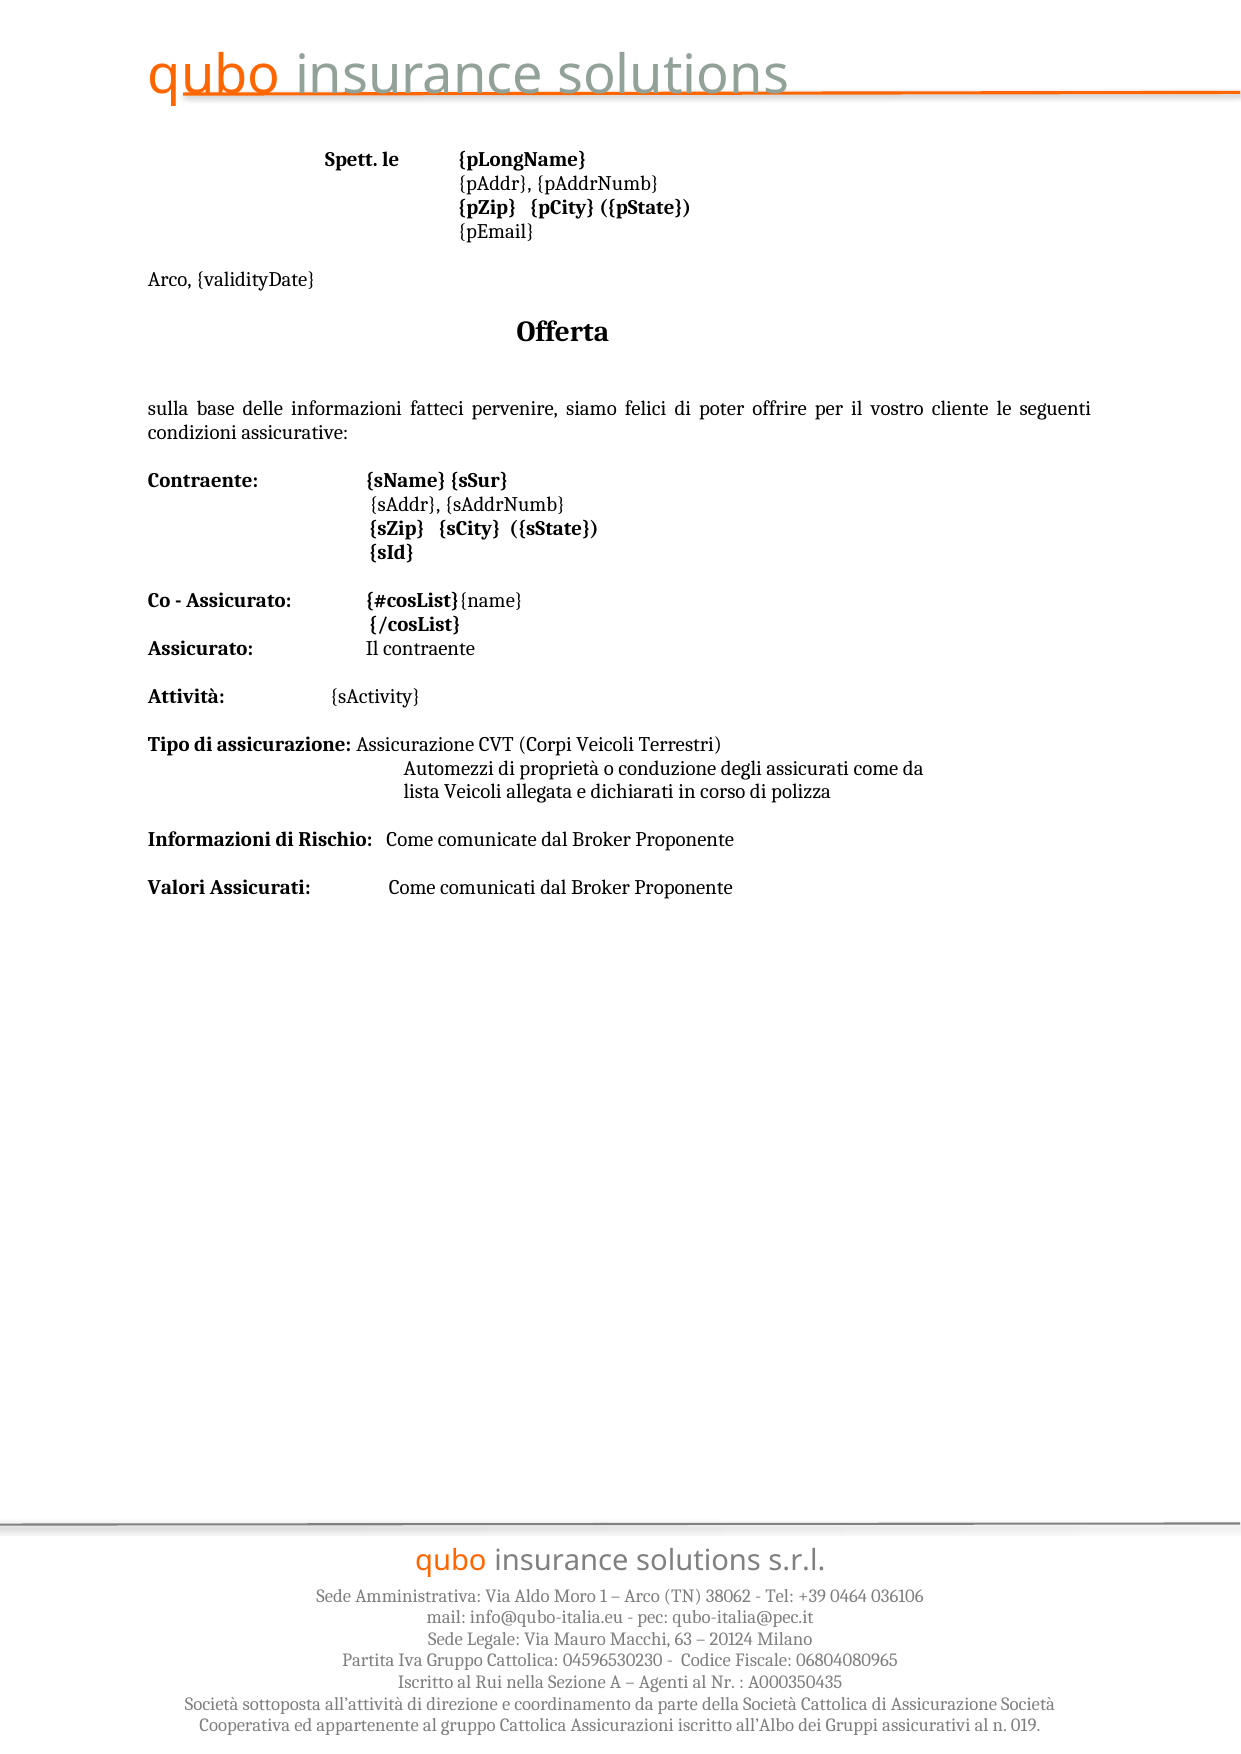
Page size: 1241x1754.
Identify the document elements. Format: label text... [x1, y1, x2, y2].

text {/cosList} [369, 612, 1092, 636]
text {sId} [295, 541, 1092, 564]
text Tipo di assicurazione: Assicurazione CVT (Corpi Veicoli Terrestri) [148, 732, 1092, 756]
text Spett. le {pLongName} {pAddr}, {pAddrNumb} [325, 148, 1092, 196]
text Offerta [443, 315, 1092, 349]
text Attività: {sActivity} [148, 684, 1092, 708]
text Assicurato: Il contraente [148, 636, 1092, 660]
text {sZip} {sCity} ({sState}) [295, 517, 1092, 541]
text {sAddr}, {sAddrNumb} [295, 493, 1092, 517]
text Automezzi di proprietà o conduzione degli assicurati come da lista Veicoli allegata e dichiarati in corso di polizza [399, 756, 1092, 804]
text Co - Assicurato: {#cosList}{name} [148, 588, 1092, 612]
text Contraente: {sName} {sSur} [148, 469, 1092, 493]
text Valori Assicurati: Come comunicati dal Broker Proponente [148, 876, 1092, 900]
text Informazioni di Rischio: Come comunicate dal Broker Proponente [148, 828, 1092, 852]
text {pZip} {pCity} ({pState}) [443, 196, 1092, 219]
text {pEmail} [458, 219, 1092, 243]
text sulla base delle informazioni fatteci pervenire, siamo felici di poter offrire per il vostro cliente le seguenti condizioni assicurative: [148, 397, 1092, 445]
text Arco, {validityDate} [148, 267, 1092, 291]
